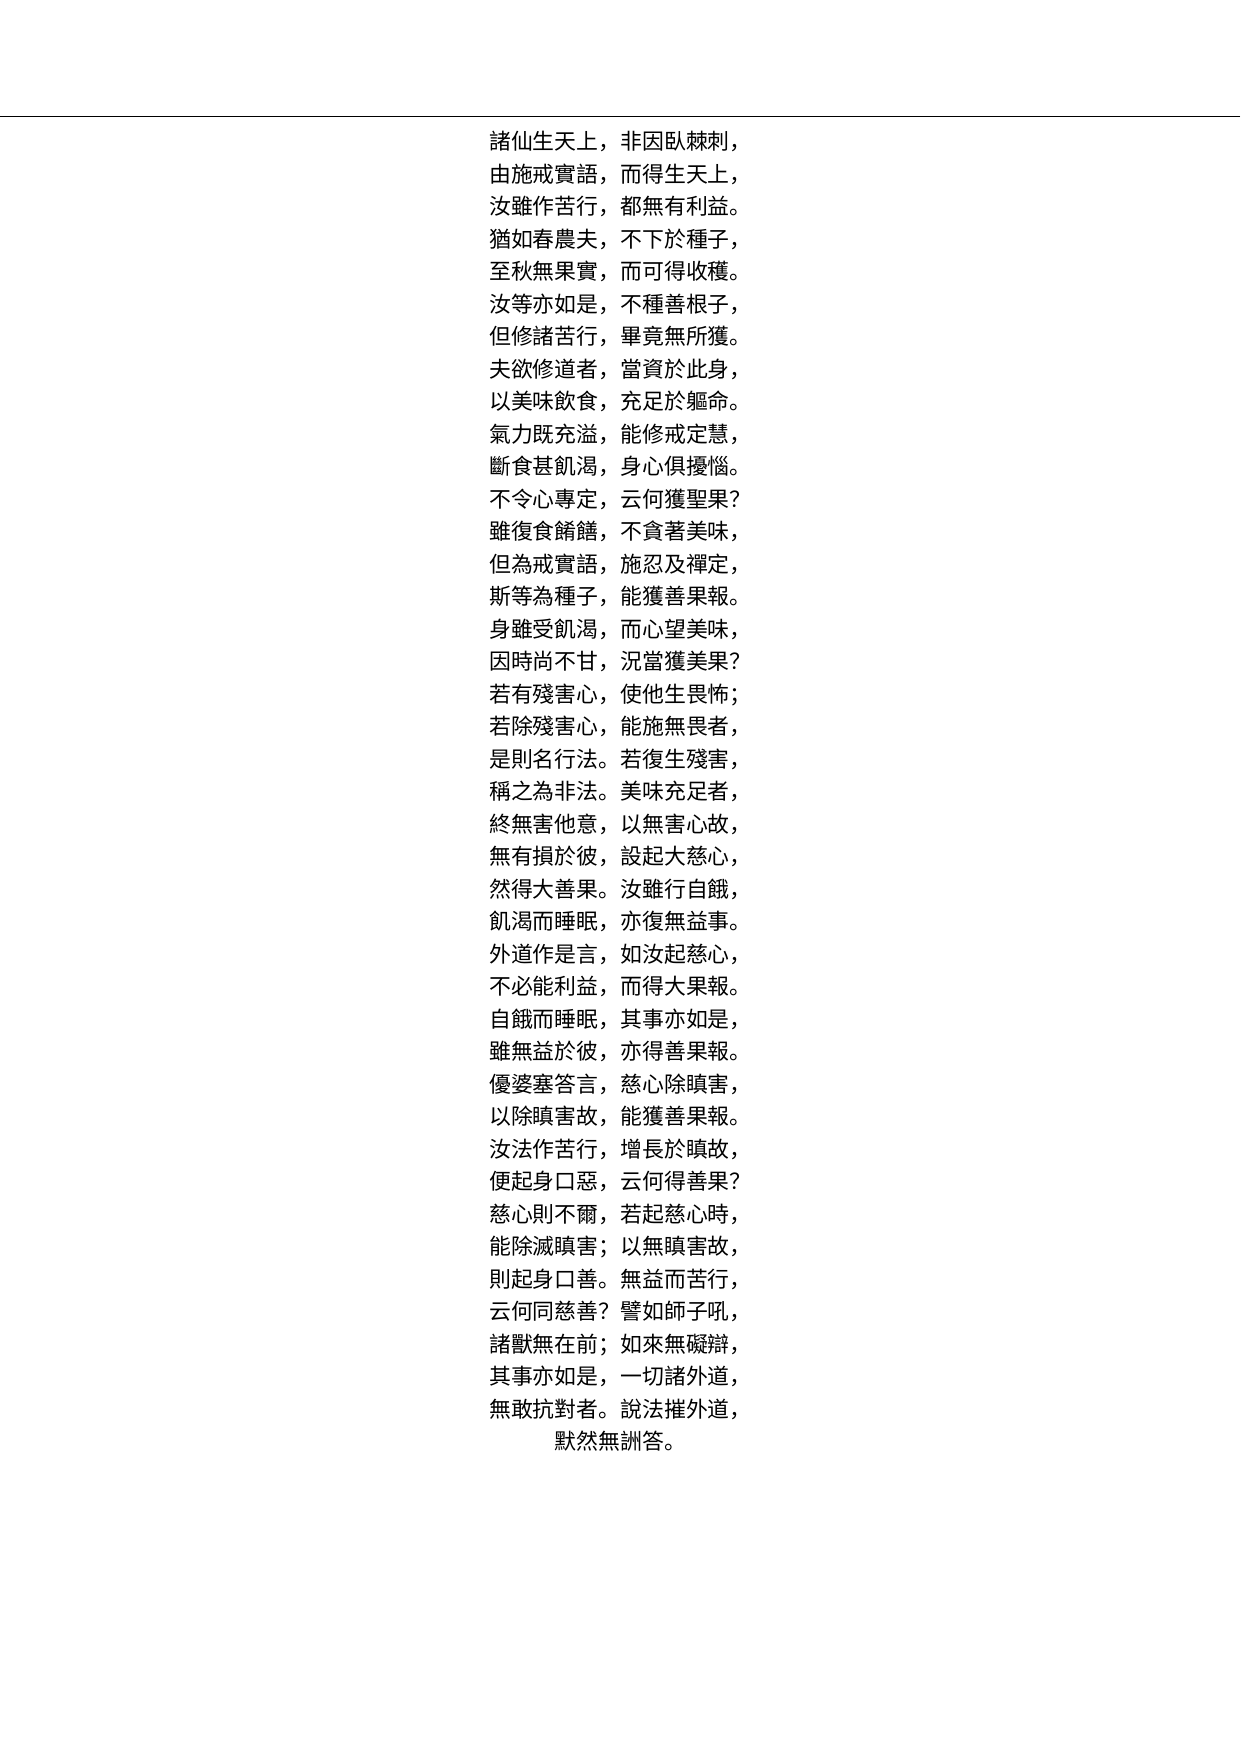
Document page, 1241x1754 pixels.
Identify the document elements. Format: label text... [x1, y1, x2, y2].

text 因時尚不甘，況當獲美果？ [0, 644, 1240, 676]
text 至秋無果實，而可得收穫。 [0, 254, 1240, 286]
text 諸獸無在前；如來無礙辯， [0, 1326, 1240, 1359]
text 若有殘害心，使他生畏怖； [0, 676, 1240, 709]
text 默然無詶答。 [0, 1424, 1240, 1456]
text 然得大善果。汝雖行自餓， [0, 871, 1240, 904]
text 夫欲修道者，當資於此身， [0, 351, 1240, 384]
text 無敢抗對者。說法摧外道， [0, 1391, 1240, 1424]
text 斯等為種子，能獲善果報。 [0, 579, 1240, 611]
text 自餓而睡眠，其事亦如是， [0, 1001, 1240, 1034]
text 斷食甚飢渴，身心俱擾惱。 [0, 449, 1240, 481]
text 汝等亦如是，不種善根子， [0, 286, 1240, 319]
text 雖無益於彼，亦得善果報。 [0, 1034, 1240, 1066]
text 云何同慈善？譬如師子吼， [0, 1294, 1240, 1326]
text 但修諸苦行，畢竟無所獲。 [0, 319, 1240, 351]
text 以除瞋害故，能獲善果報。 [0, 1099, 1240, 1131]
text 以美味飲食，充足於軀命。 [0, 384, 1240, 416]
text 汝法作苦行，增長於瞋故， [0, 1131, 1240, 1164]
text 無有損於彼，設起大慈心， [0, 839, 1240, 871]
text 稱之為非法。美味充足者， [0, 774, 1240, 806]
text 便起身口惡，云何得善果？ [0, 1164, 1240, 1196]
text 慈心則不爾，若起慈心時， [0, 1196, 1240, 1229]
text 優婆塞答言，慈心除瞋害， [0, 1066, 1240, 1099]
text 其事亦如是，一切諸外道， [0, 1359, 1240, 1391]
text 猶如春農夫，不下於種子， [0, 221, 1240, 254]
text 若除殘害心，能施無畏者， [0, 709, 1240, 741]
text 不令心專定，云何獲聖果？ [0, 481, 1240, 514]
text 不必能利益，而得大果報。 [0, 969, 1240, 1001]
text 氣力既充溢，能修戒定慧， [0, 416, 1240, 449]
text 身雖受飢渴，而心望美味， [0, 611, 1240, 644]
text 外道作是言，如汝起慈心， [0, 936, 1240, 969]
text 諸仙生天上，非因臥棘刺， [0, 124, 1240, 156]
text 雖復食餚饍，不貪著美味， [0, 514, 1240, 546]
text 能除滅瞋害；以無瞋害故， [0, 1229, 1240, 1261]
text 由施戒實語，而得生天上， [0, 156, 1240, 189]
text 飢渴而睡眠，亦復無益事。 [0, 904, 1240, 936]
text 是則名行法。若復生殘害， [0, 741, 1240, 774]
text 則起身口善。無益而苦行， [0, 1261, 1240, 1294]
text 終無害他意，以無害心故， [0, 806, 1240, 839]
text 汝雖作苦行，都無有利益。 [0, 189, 1240, 221]
text 但為戒實語，施忍及禪定， [0, 546, 1240, 579]
